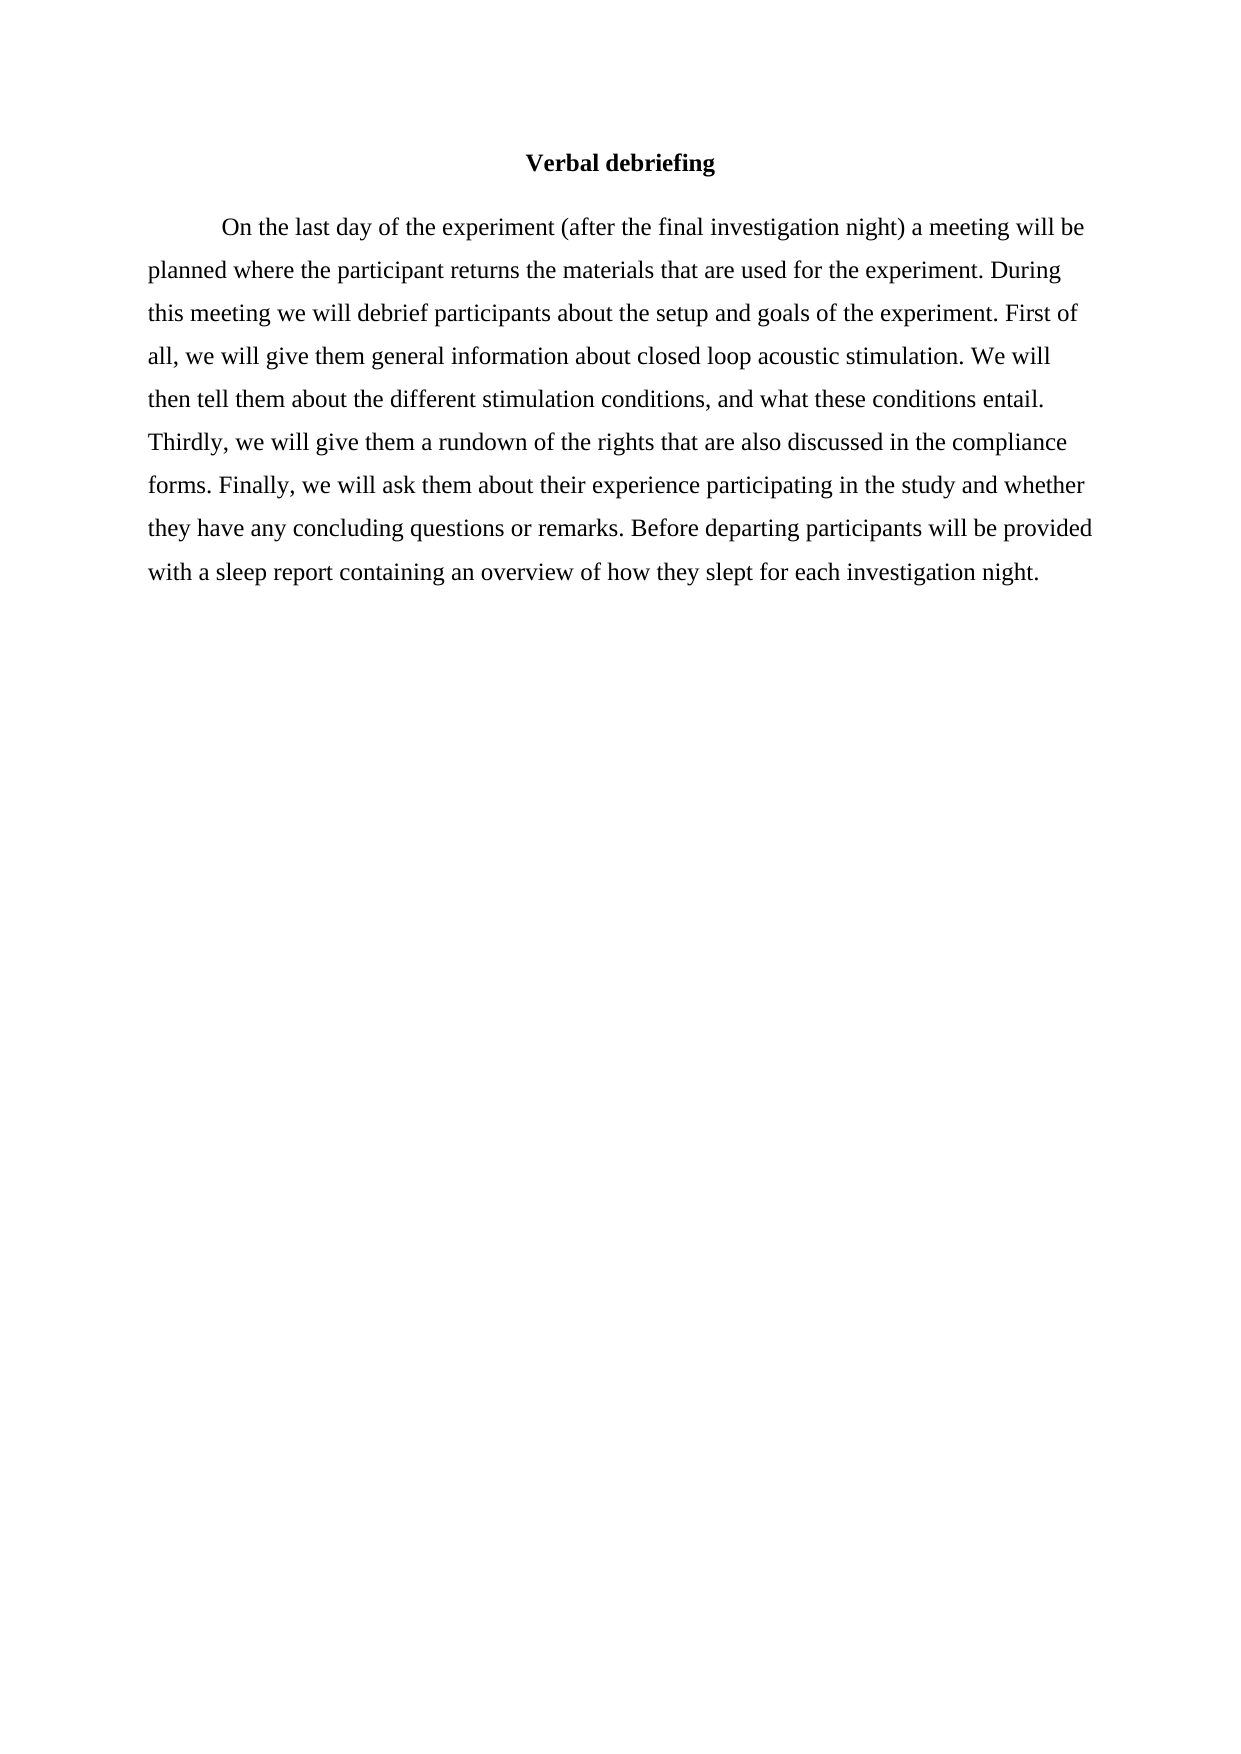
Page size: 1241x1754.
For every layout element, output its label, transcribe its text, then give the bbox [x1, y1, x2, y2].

text Verbal debriefing [148, 148, 1093, 176]
text On the last day of the experiment (after the final investigation night) a meeting will be planned where the participant returns the materials that are used for the experiment. During this meeting we will debrief participants about the setup and goals of the experiment. First of all, we will give them general information about closed loop acoustic stimulation. We will then tell them about the different stimulation conditions, and what these conditions entail. Thirdly, we will give them a rundown of the rights that are also discussed in the compliance forms. Finally, we will ask them about their experience participating in the study and whether they have any concluding questions or remarks. Before departing participants will be provided with a sleep report containing an overview of how they slept for each investigation night. [148, 212, 1093, 585]
